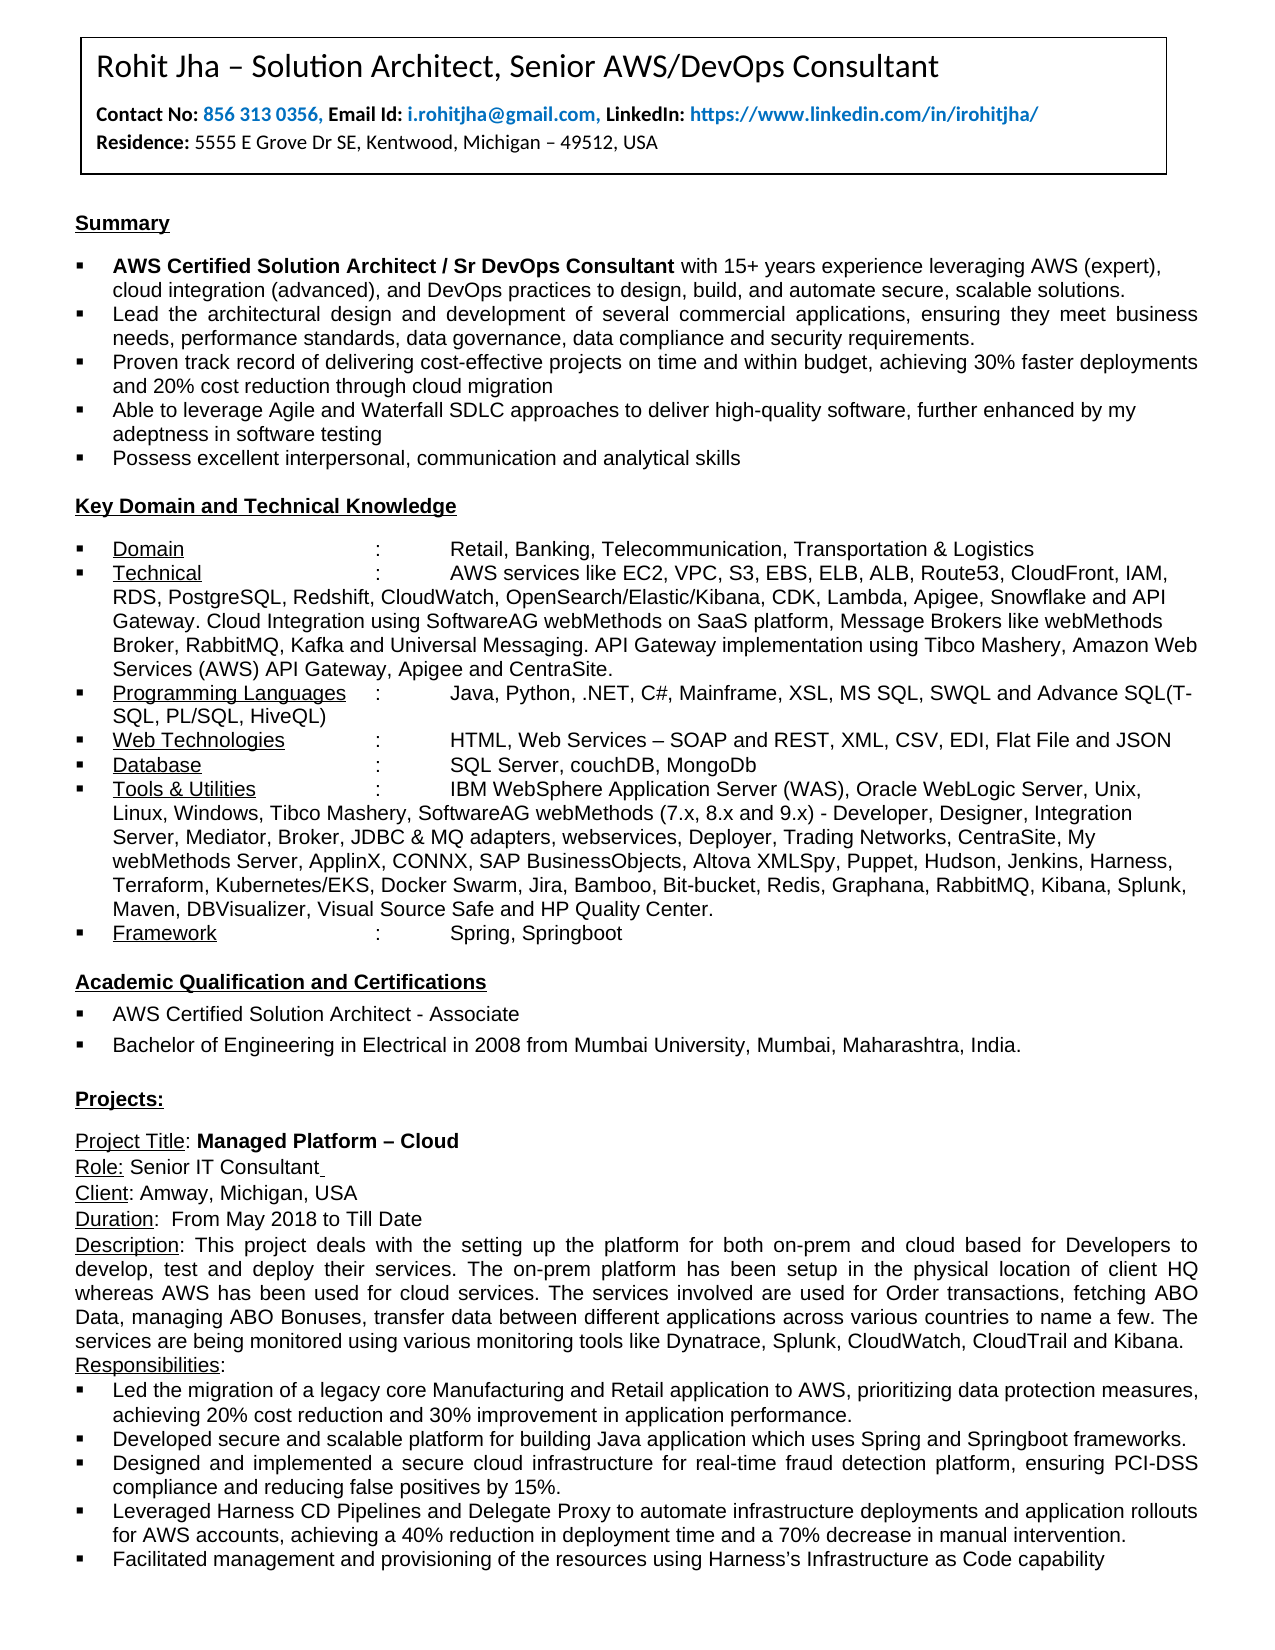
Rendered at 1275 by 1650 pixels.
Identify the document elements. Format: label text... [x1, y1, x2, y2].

list AWS Certified Solution Architect / Sr DevOps Consultant with 15+ years experience leveraging AWS (expert), cloud integration (advanced), and DevOps practices to design, build, and automate secure, scalable solutions. [75, 254, 1200, 302]
list Tools & Utilities : IBM WebSphere Application Server (WAS), Oracle WebLogic Server, Unix, Linux, Windows, Tibco Mashery, SoftwareAG webMethods (7.x, 8.x and 9.x) - Developer, Designer, Integration Server, Mediator, Broker, JDBC & MQ adapters, webservices, Deployer, Trading Networks, CentraSite, My webMethods Server, ApplinX, CONNX, SAP BusinessObjects, Altova XMLSpy, Puppet, Hudson, Jenkins, Harness, Terraform, Kubernetes/EKS, Docker Swarm, Jira, Bamboo, Bit-bucket, Redis, Graphana, RabbitMQ, Kibana, Splunk, Maven, DBVisualizer, Visual Source Safe and HP Quality Center. [75, 776, 1200, 920]
list Lead the architectural design and development of several commercial applications, ensuring they meet business needs, performance standards, data governance, data compliance and security requirements. [75, 302, 1200, 350]
list Database : SQL Server, couchDB, MongoDb [75, 752, 1200, 776]
text Client: Amway, Michigan, USA [75, 1181, 1200, 1205]
text Academic Qualification and Certifications [75, 944, 1200, 994]
text Project Title: Managed Platform – Cloud [75, 1129, 1200, 1153]
text Summary [75, 211, 1200, 235]
list Framework : Spring, Springboot [75, 920, 1200, 944]
list Bachelor of Engineering in Electrical in 2008 from Mumbai University, Mumbai, Maharashtra, India. [75, 1033, 1200, 1057]
list Programming Languages : Java, Python, .NET, C#, Mainframe, XSL, MS SQL, SWQL and Advance SQL(T-SQL, PL/SQL, HiveQL) [75, 680, 1200, 728]
text Duration: From May 2018 to Till Date [75, 1207, 1200, 1231]
list Web Technologies : HTML, Web Services – SOAP and REST, XML, CSV, EDI, Flat File and JSON [75, 728, 1200, 752]
list AWS Certified Solution Architect - Associate [75, 1002, 1200, 1026]
list Led the migration of a legacy core Manufacturing and Retail application to AWS, prioritizing data protection measures, achieving 20% cost reduction and 30% improvement in application performance. [75, 1378, 1200, 1426]
text Projects: [75, 1087, 1200, 1111]
list Designed and implemented a secure cloud infrastructure for real-time fraud detection platform, ensuring PCI-DSS compliance and reducing false positives by 15%. [75, 1450, 1200, 1498]
list Facilitated management and provisioning of the resources using Harness’s Infrastructure as Code capability [75, 1546, 1200, 1571]
text Description: This project deals with the setting up the platform for both on-prem and cloud based for Developers to develop, test and deploy their services. The on-prem platform has been setup in the physical location of client HQ whereas AWS has been used for cloud services. The services involved are used for Order transactions, fetching ABO Data, managing ABO Bonuses, transfer data between different applications across various countries to name a few. The services are being monitored using various monitoring tools like Dynatrace, Splunk, CloudWatch, CloudTrail and Kibana. [75, 1233, 1200, 1352]
list Technical : AWS services like EC2, VPC, S3, EBS, ELB, ALB, Route53, CloudFront, IAM, RDS, PostgreSQL, Redshift, CloudWatch, OpenSearch/Elastic/Kibana, CDK, Lambda, Apigee, Snowflake and API Gateway. Cloud Integration using SoftwareAG webMethods on SaaS platform, Message Brokers like webMethods Broker, RabbitMQ, Kafka and Universal Messaging. API Gateway implementation using Tibco Mashery, Amazon Web Services (AWS) API Gateway, Apigee and CentraSite. [75, 560, 1200, 680]
text Key Domain and Technical Knowledge [75, 494, 1200, 518]
text Responsibilities: [75, 1352, 1200, 1376]
list Developed secure and scalable platform for building Java application which uses Spring and Springboot frameworks. [75, 1426, 1200, 1450]
text Role: Senior IT Consultant [75, 1155, 1200, 1179]
list Domain : Retail, Banking, Telecommunication, Transportation & Logistics [75, 536, 1200, 560]
list Proven track record of delivering cost-effective projects on time and within budget, achieving 30% faster deployments and 20% cost reduction through cloud migration [75, 350, 1200, 398]
list Leveraged Harness CD Pipelines and Delegate Proxy to automate infrastructure deployments and application rollouts for AWS accounts, achieving a 40% reduction in deployment time and a 70% decrease in manual intervention. [75, 1498, 1200, 1546]
list Able to leverage Agile and Waterfall SDLC approaches to deliver high-quality software, further enhanced by my adeptness in software testing [75, 398, 1200, 446]
list Possess excellent interpersonal, communication and analytical skills [75, 446, 1200, 470]
